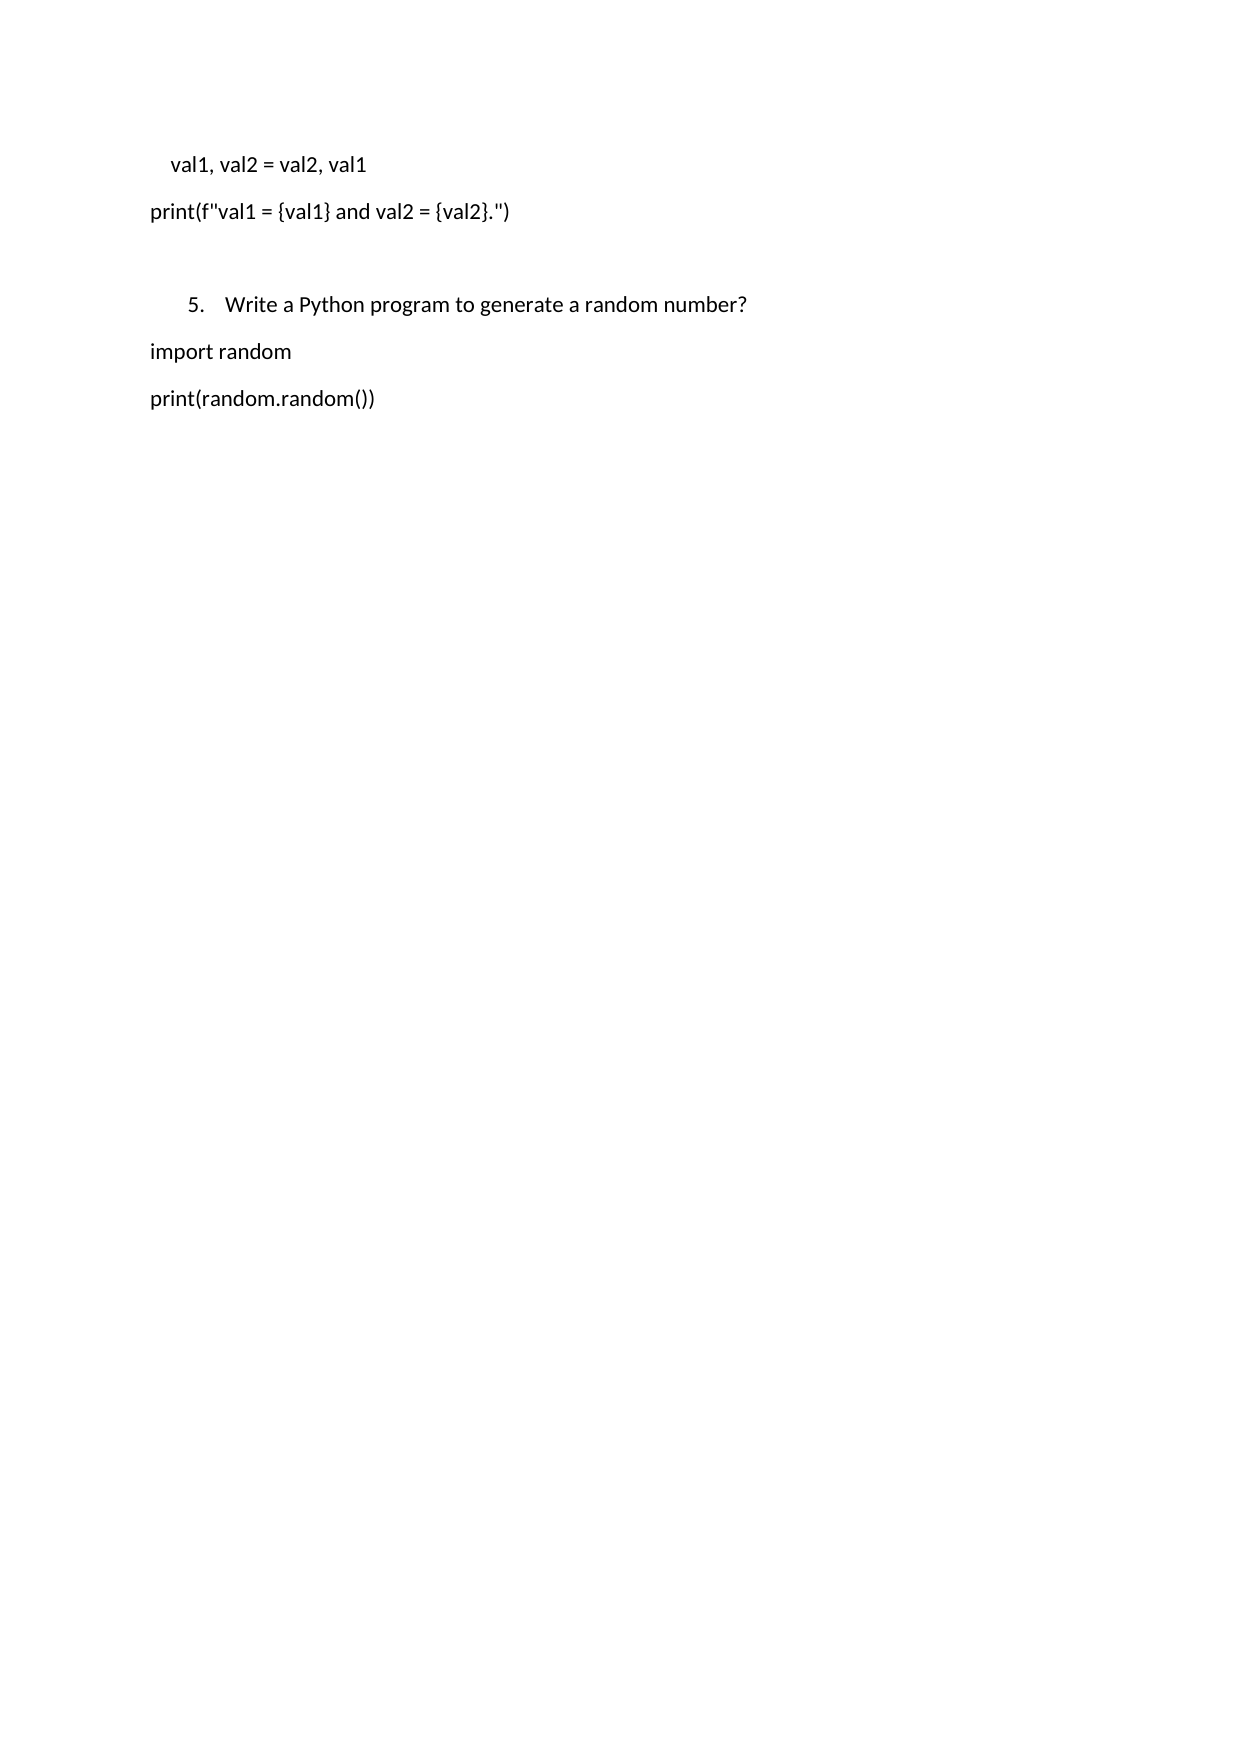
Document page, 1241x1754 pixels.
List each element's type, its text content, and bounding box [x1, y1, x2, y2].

text import random [150, 337, 1090, 366]
text print(f"val1 = {val1} and val2 = {val2}.") [150, 197, 1090, 225]
list Write a Python program to generate a random number? [187, 291, 1090, 319]
text print(random.random()) [150, 384, 1090, 412]
text val1, val2 = val2, val1 [150, 150, 1090, 178]
